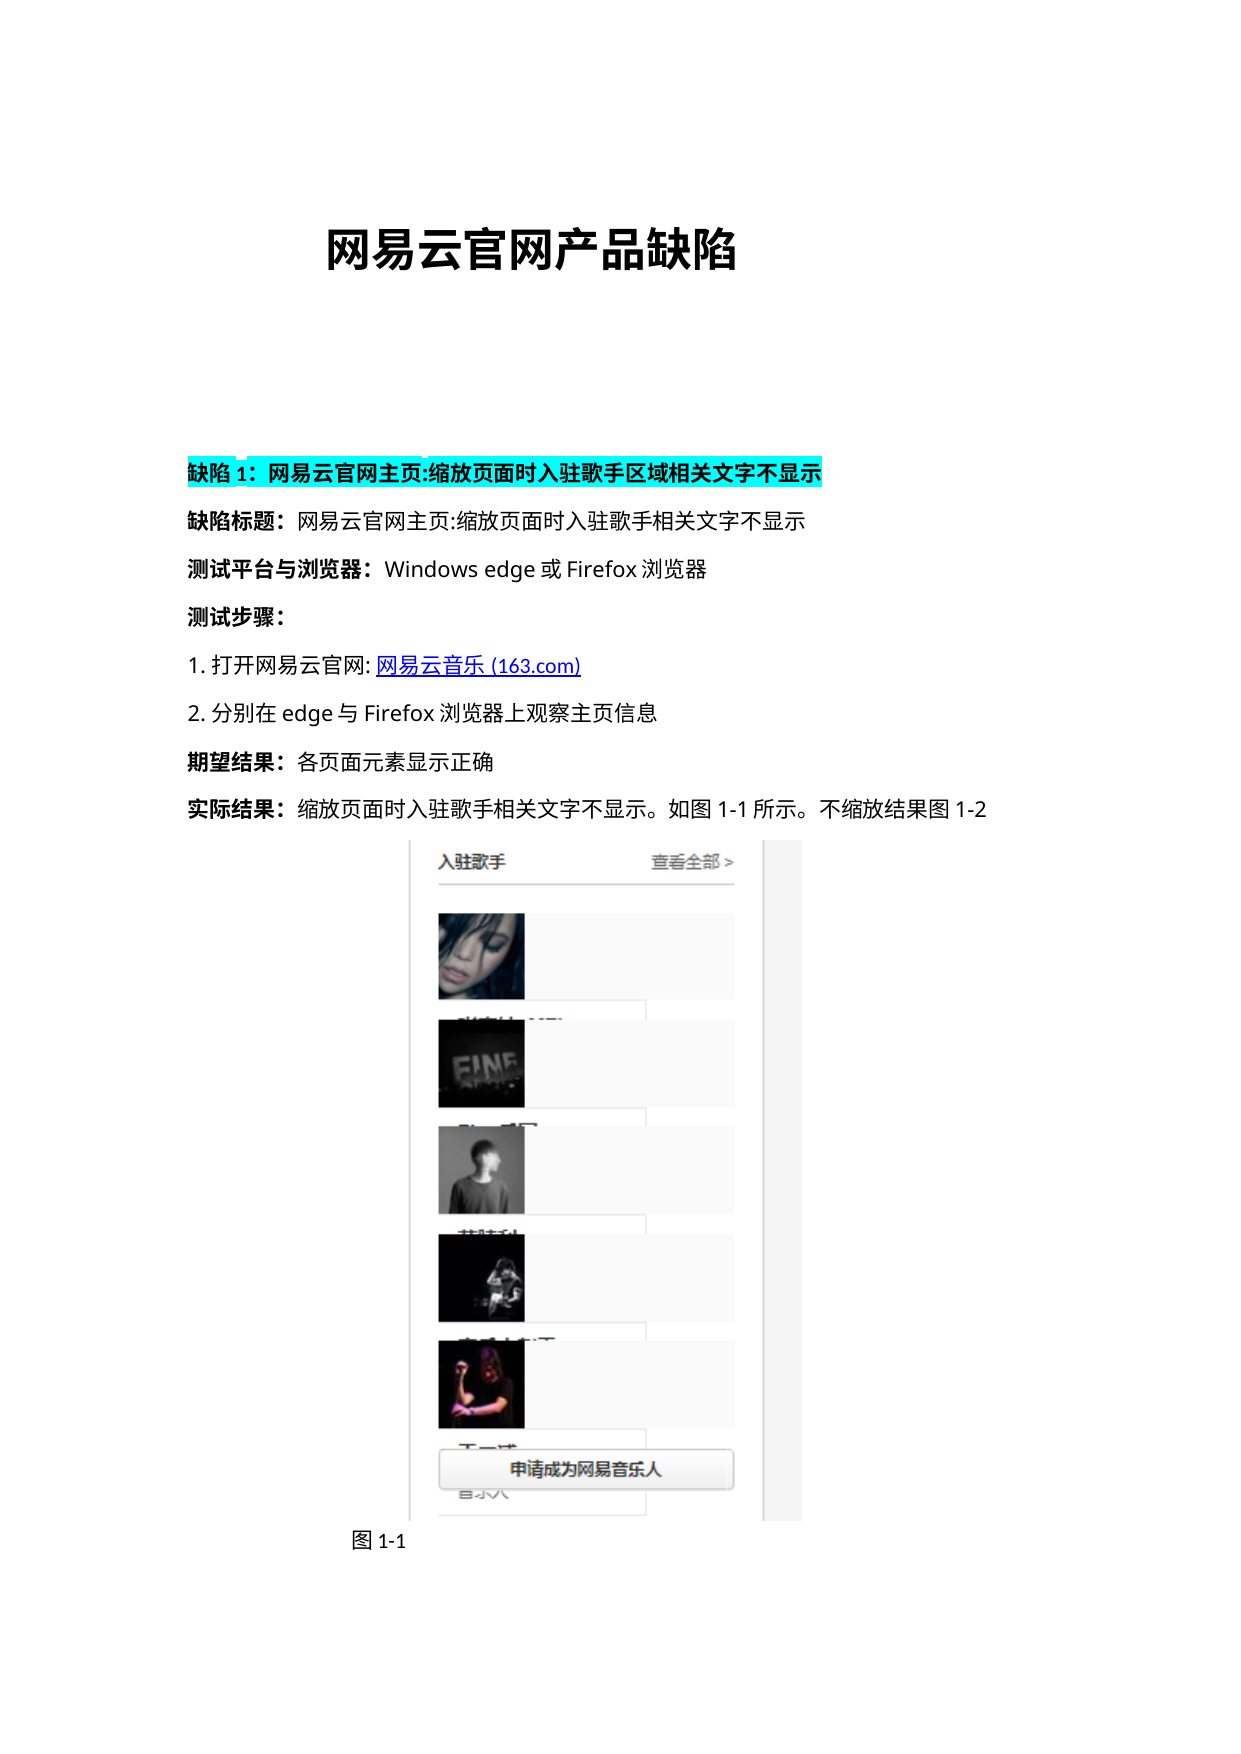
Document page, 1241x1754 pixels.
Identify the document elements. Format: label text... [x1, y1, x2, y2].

text 2. 分别在edge与Firefox浏览器上观察主页信息 [187, 696, 1053, 728]
text 缺陷标题：网易云官网主页:缩放页面时入驻歌手相关文字不显示 [187, 503, 1053, 536]
picture [406, 840, 802, 1521]
text 实际结果：缩放页面时入驻歌手相关文字不显示。如图1-1所示。不缩放结果图1-2 [187, 792, 1053, 825]
text 期望结果：各页面元素显示正确 [187, 744, 1053, 777]
text 测试平台与浏览器：Windows edge或Firefox浏览器 [187, 552, 1053, 584]
text 缺陷1：网易云官网主页:缩放页面时入驻歌手区域相关文字不显示 [187, 455, 1053, 488]
text 测试步骤： [187, 600, 1053, 632]
subtitle 网易云官网产品缺陷 [187, 197, 1053, 295]
text 图1-1 [187, 1523, 1053, 1555]
text 1. 打开网易云官网: 网易云音乐 (163.com) [187, 648, 1053, 680]
